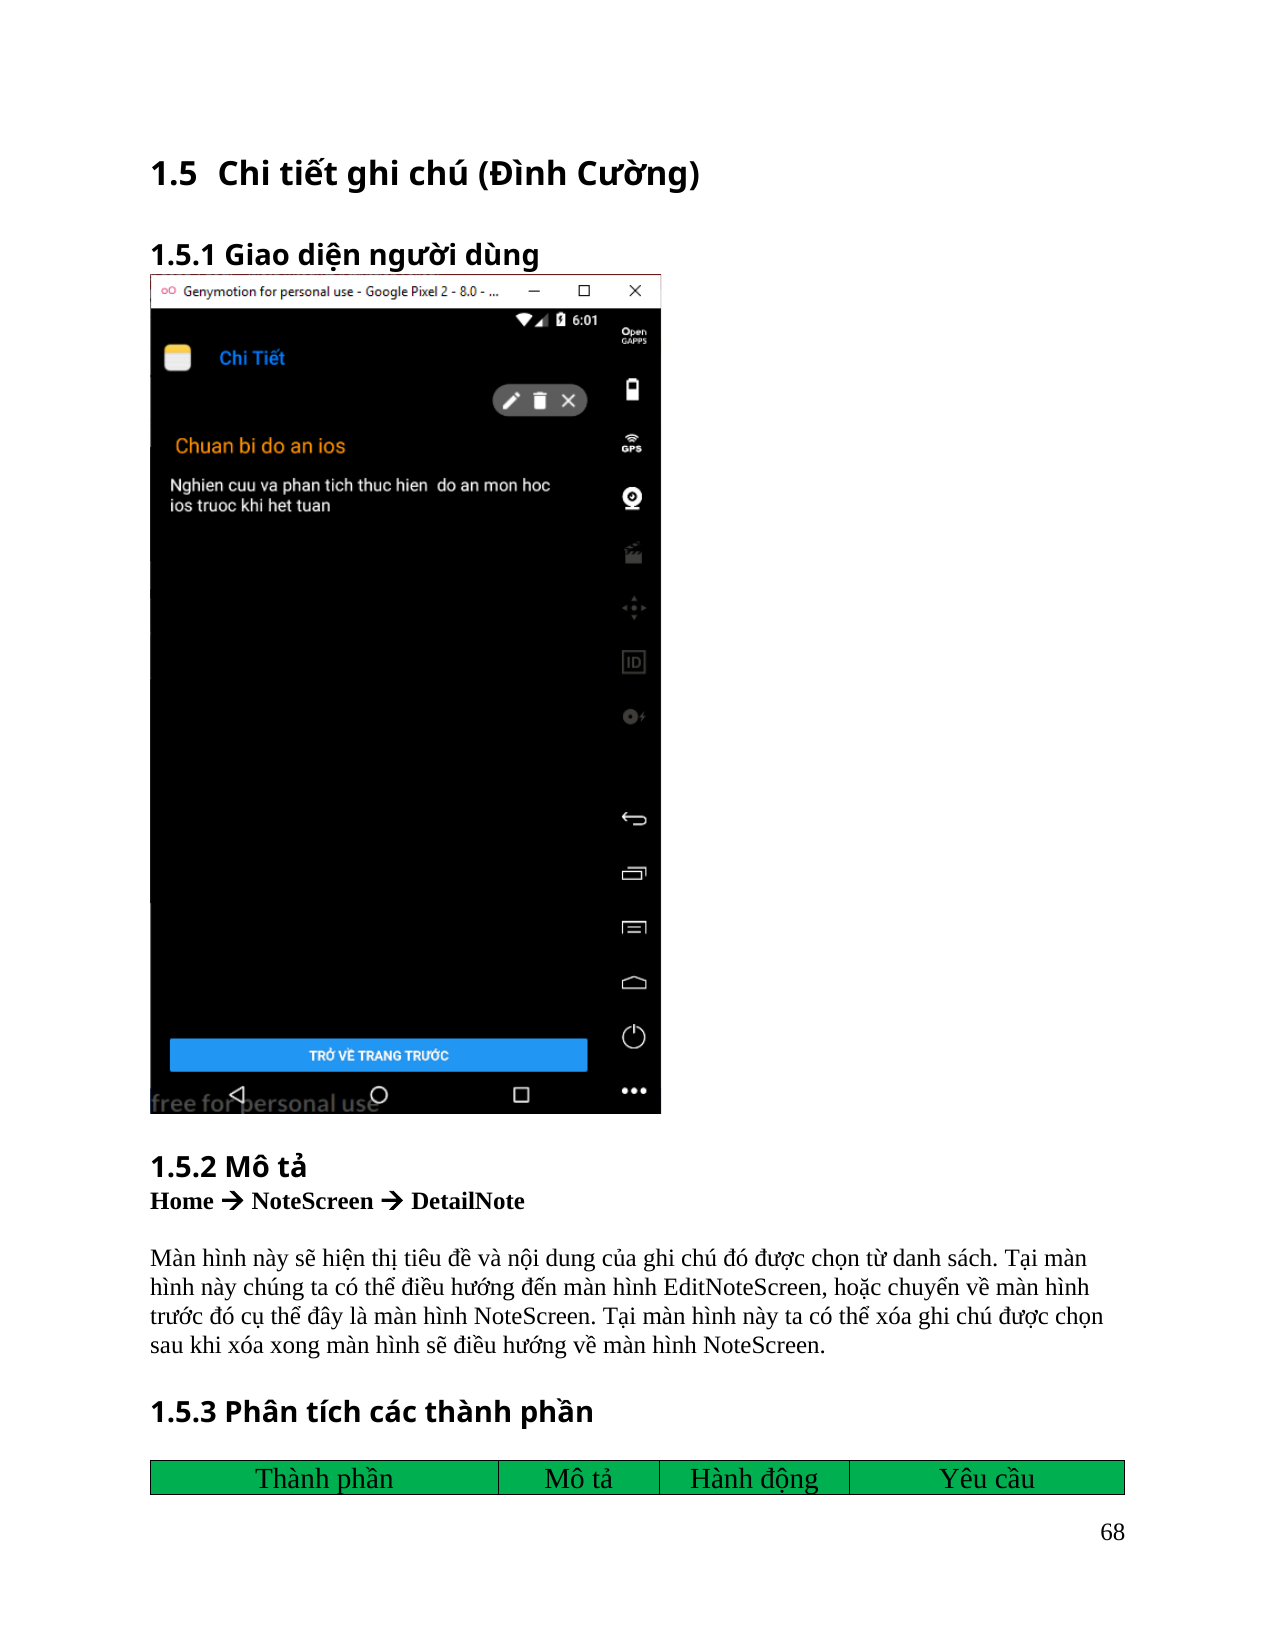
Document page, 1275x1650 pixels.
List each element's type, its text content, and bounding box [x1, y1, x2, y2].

text Màn hình này sẽ hiện thị tiêu đề và nội dung của ghi chú đó được chọn từ danh sách. Tại màn hình này chúng ta có thể điều hướng đến màn hình EditNoteScreen, hoặc chuyển về màn hình trước đó cụ thể đây là màn hình NoteScreen. Tại màn hình này ta có thể xóa ghi chú được chọn sau khi xóa xong màn hình sẽ điều hướng về màn hình NoteScreen. [150, 1243, 1125, 1358]
subtitle 1.5.3 Phân tích các thành phần [150, 1391, 1125, 1431]
table_header Thành phần [151, 1461, 498, 1494]
picture [150, 274, 662, 1114]
text Home NoteScreen DetailNote [150, 1186, 1125, 1215]
subtitle 1.5.1 Giao diện người dùng [150, 234, 1125, 274]
subtitle 1.5.2 Mô tả [150, 1146, 1125, 1186]
table_header Yêu cầu [850, 1461, 1124, 1494]
table_header Mô tả [499, 1461, 659, 1494]
table_header Hành động [660, 1461, 849, 1494]
subtitle Chi tiết ghi chú (Đình Cường) [150, 150, 1125, 195]
